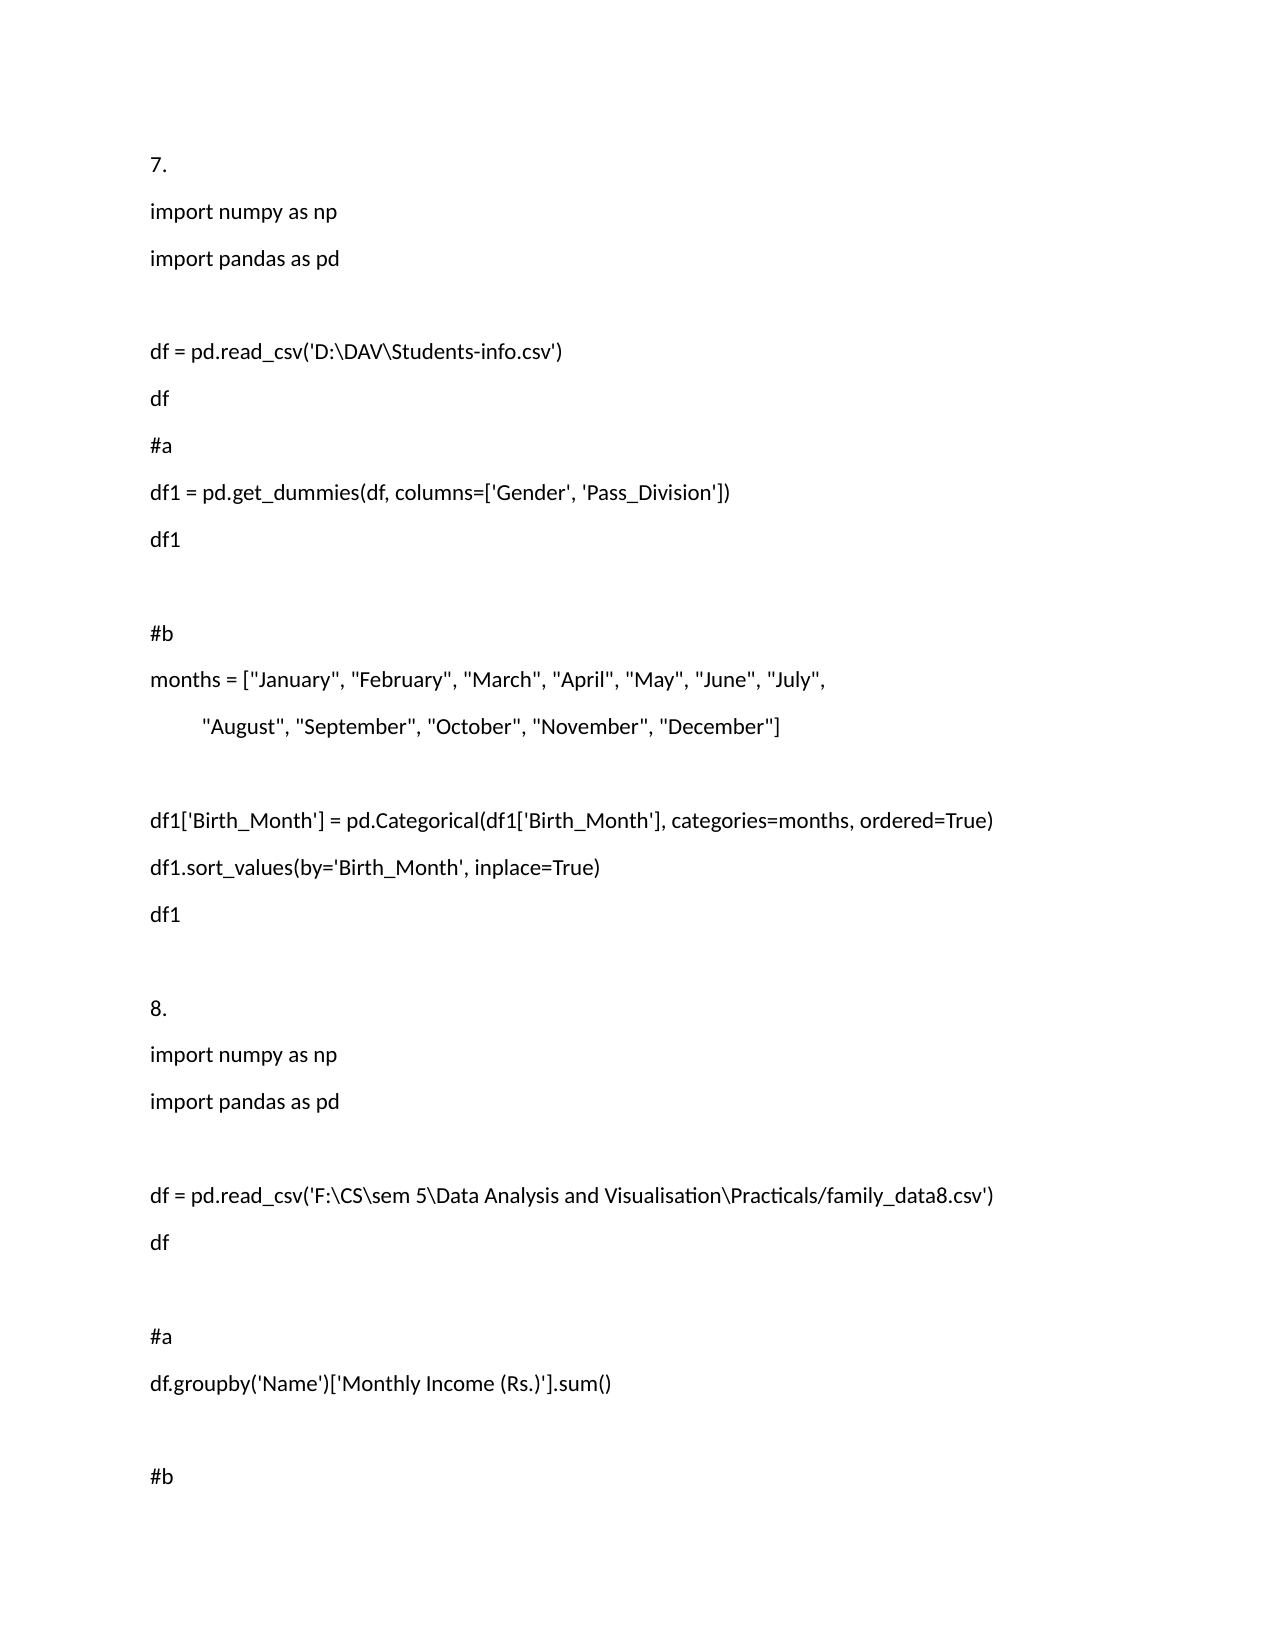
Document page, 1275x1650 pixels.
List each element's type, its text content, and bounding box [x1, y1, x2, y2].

text 7. [150, 150, 1125, 178]
text df1['Birth_Month'] = pd.Categorical(df1['Birth_Month'], categories=months, ordered=True) [150, 806, 1125, 834]
text df1 = pd.get_dummies(df, columns=['Gender', 'Pass_Division']) [150, 478, 1125, 506]
text #b [150, 619, 1125, 647]
text "August", "September", "October", "November", "December"] [150, 712, 1125, 741]
text df [150, 1228, 1125, 1256]
text #a [150, 431, 1125, 459]
text months = ["January", "February", "March", "April", "May", "June", "July", [150, 666, 1125, 694]
text import pandas as pd [150, 1087, 1125, 1116]
text df1 [150, 525, 1125, 553]
text import pandas as pd [150, 244, 1125, 272]
text #a [150, 1322, 1125, 1350]
text df = pd.read_csv('F:\CS\sem 5\Data Analysis and Visualisation\Practicals/family_data8.csv') [150, 1181, 1125, 1209]
text 8. [150, 994, 1125, 1022]
text #b [150, 1462, 1125, 1491]
text df1.sort_values(by='Birth_Month', inplace=True) [150, 853, 1125, 881]
text import numpy as np [150, 197, 1125, 225]
text df = pd.read_csv('D:\DAV\Students-info.csv') [150, 337, 1125, 366]
text df [150, 384, 1125, 412]
text import numpy as np [150, 1041, 1125, 1069]
text df.groupby('Name')['Monthly Income (Rs.)'].sum() [150, 1369, 1125, 1397]
text df1 [150, 900, 1125, 928]
